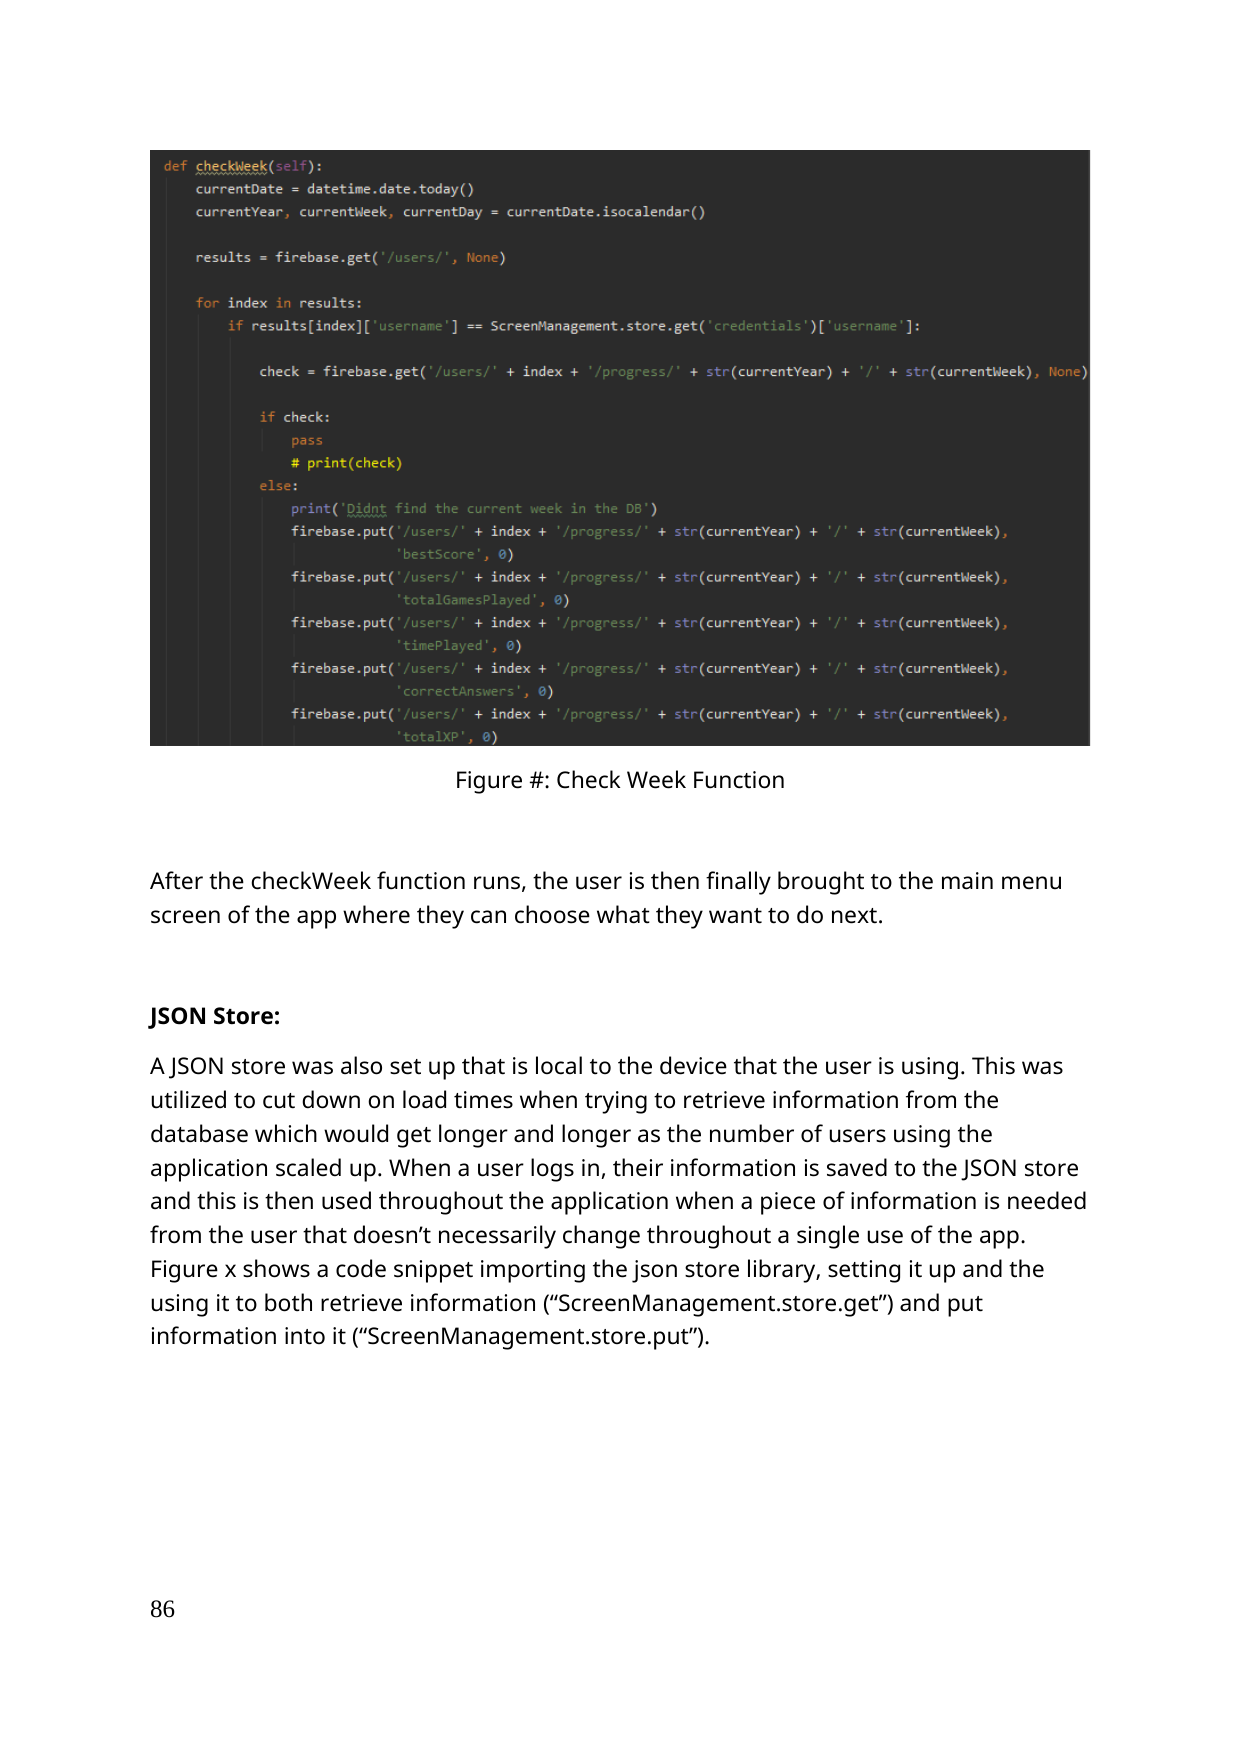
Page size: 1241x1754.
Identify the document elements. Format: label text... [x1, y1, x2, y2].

text After the checkWeek function runs, the user is then finally brought to the main menu screen of the app where they can choose what they want to do next. [150, 865, 1090, 930]
text A JSON store was also set up that is local to the device that the user is using. This was utilized to cut down on load times when trying to retrieve information from the database which would get longer and longer as the number of users using the application scaled up. When a user logs in, their information is saved to the JSON store and this is then used throughout the application when a piece of information is needed from the user that doesn’t necessarily change throughout a single use of the app. Figure x shows a code snippet importing the json store library, setting it up and the using it to both retrieve information (“ScreenManagement.store.get”) and put information into it (“ScreenManagement.store.put”). [150, 1050, 1090, 1352]
picture [150, 150, 1091, 746]
text Figure #: Check Week Function [150, 764, 1090, 796]
text JSON Store: [150, 1000, 1090, 1031]
